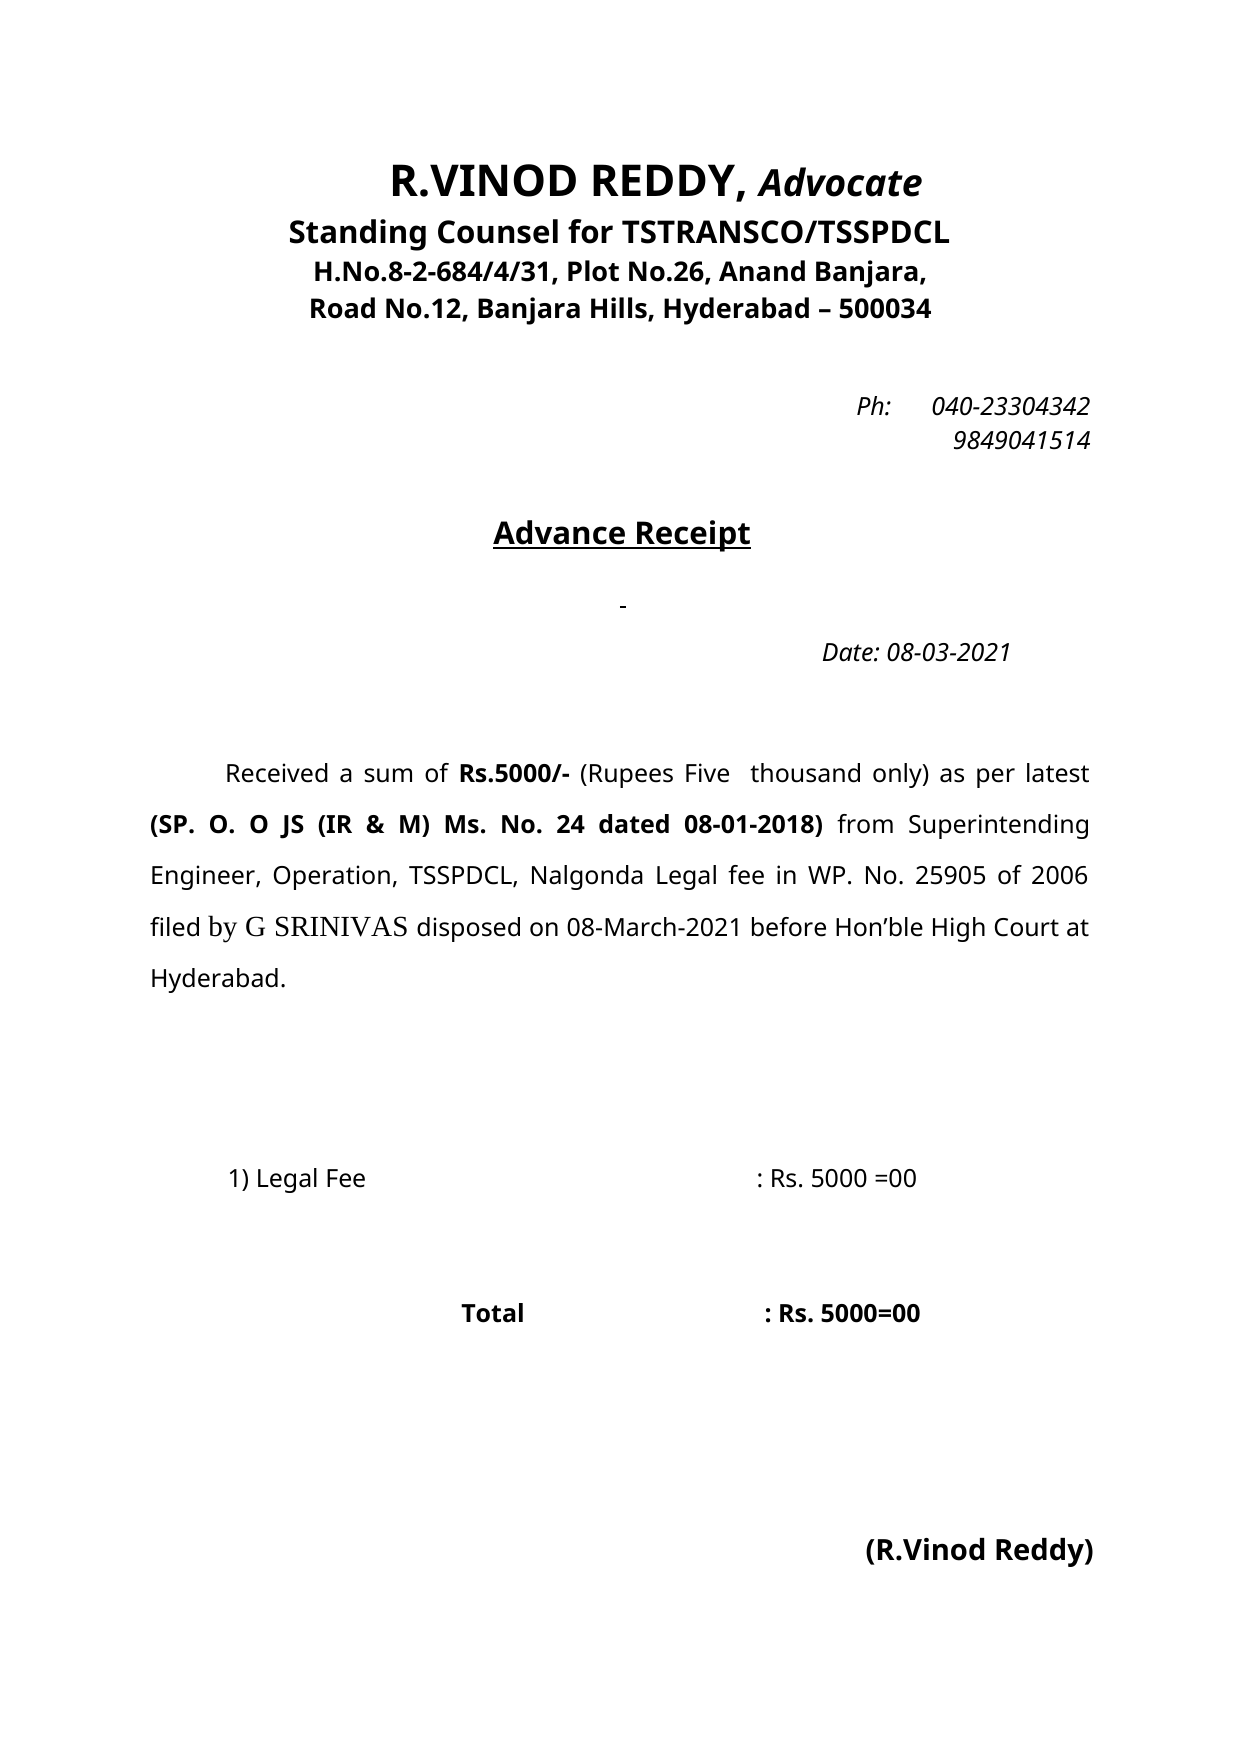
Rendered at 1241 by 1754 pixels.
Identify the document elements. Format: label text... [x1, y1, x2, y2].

text Ph: 040-23304342 [150, 389, 1090, 423]
text 1) Legal Fee : Rs. 5000 =00 [227, 1160, 975, 1194]
text Advance Receipt [150, 511, 1094, 553]
text H.No.8-2-684/4/31, Plot No.26, Anand Banjara, [150, 252, 1090, 289]
text Total : Rs. 5000=00 [227, 1296, 975, 1330]
text Road No.12, Banjara Hills, Hyderabad – 500034 [150, 289, 1090, 326]
text R.VINOD REDDY, Advocate [227, 150, 1012, 209]
text Received a sum of Rs.5000/- (Rupees Five thousand only) as per latest (SP. O. O JS (IR & M) Ms. No. 24 dated 08-01-2018) from Superintending Engineer, Operation, TSSPDCL, Nalgonda Legal fee in WP. No. 25905 of 2006 filed by G SRINIVAS disposed on 08-March-2021 before Hon’ble High Court at Hyderabad. [150, 756, 1090, 994]
text (R.Vinod Reddy) [677, 1529, 1094, 1569]
text Date: 08-03-2021 [227, 634, 1012, 668]
text 9849041514 [150, 423, 1090, 457]
text Standing Counsel for TSTRANSCO/TSSPDCL [227, 209, 1012, 252]
